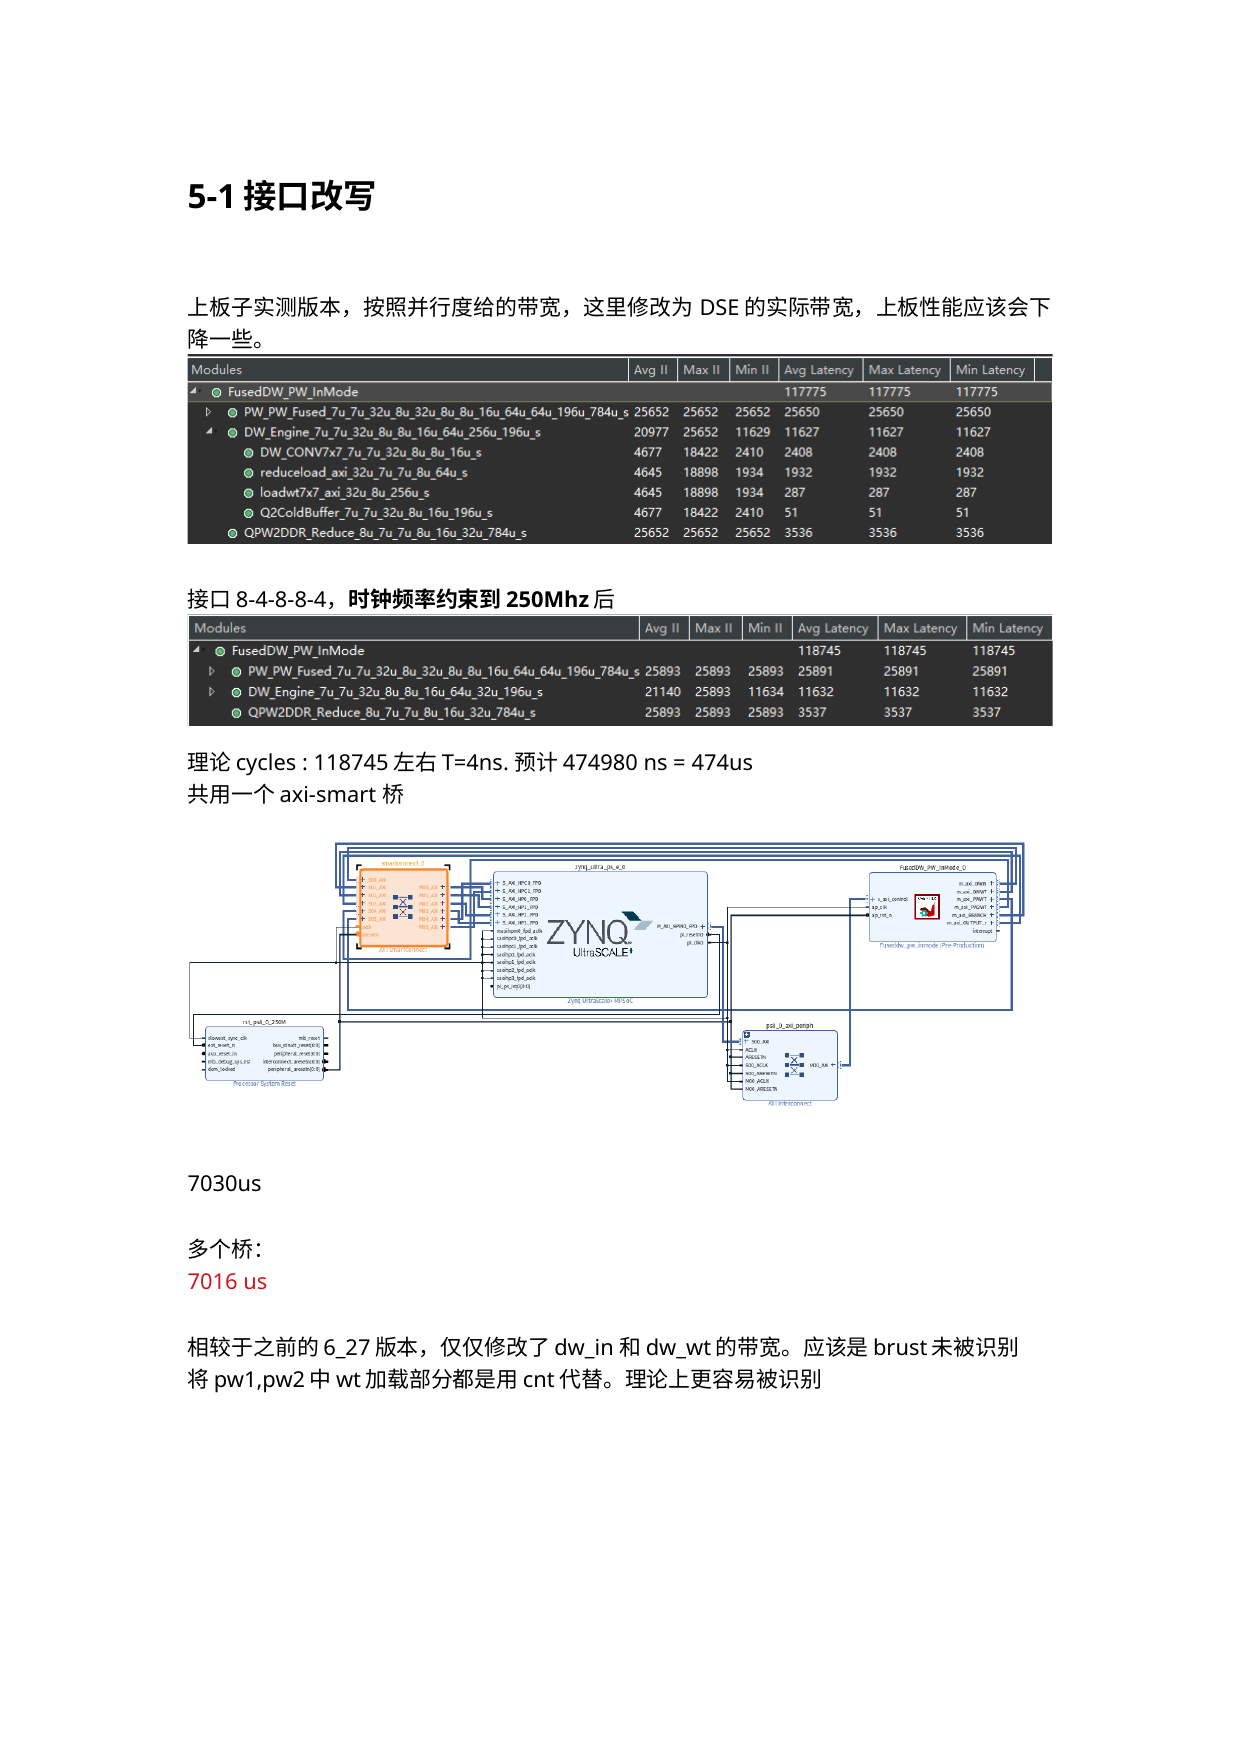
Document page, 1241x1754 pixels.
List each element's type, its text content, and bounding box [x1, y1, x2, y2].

text 相较于之前的6_27版本，仅仅修改了dw_in 和dw_wt的带宽。应该是brust未被识别 [187, 1329, 1053, 1362]
text 多个桥： [187, 1232, 1053, 1264]
text 7016 us [187, 1264, 1053, 1297]
text 理论cycles : 118745左右 T=4ns. 预计474980 ns = 474us [187, 744, 1053, 777]
picture [187, 614, 1053, 726]
text 共用一个axi-smart 桥 [187, 777, 1053, 809]
text 7030us [187, 1167, 1053, 1199]
picture [187, 809, 1053, 1106]
text 接口8-4-8-8-4，时钟频率约束到250Mhz后 [187, 582, 1053, 614]
subtitle 5-1接口改写 [187, 162, 1053, 227]
text 将pw1,pw2中wt加载部分都是用cnt代替。理论上更容易被识别 [187, 1362, 1053, 1394]
picture [187, 354, 1053, 544]
text 上板子实测版本，按照并行度给的带宽，这里修改为DSE的实际带宽，上板性能应该会下降一些。 [187, 289, 1053, 354]
